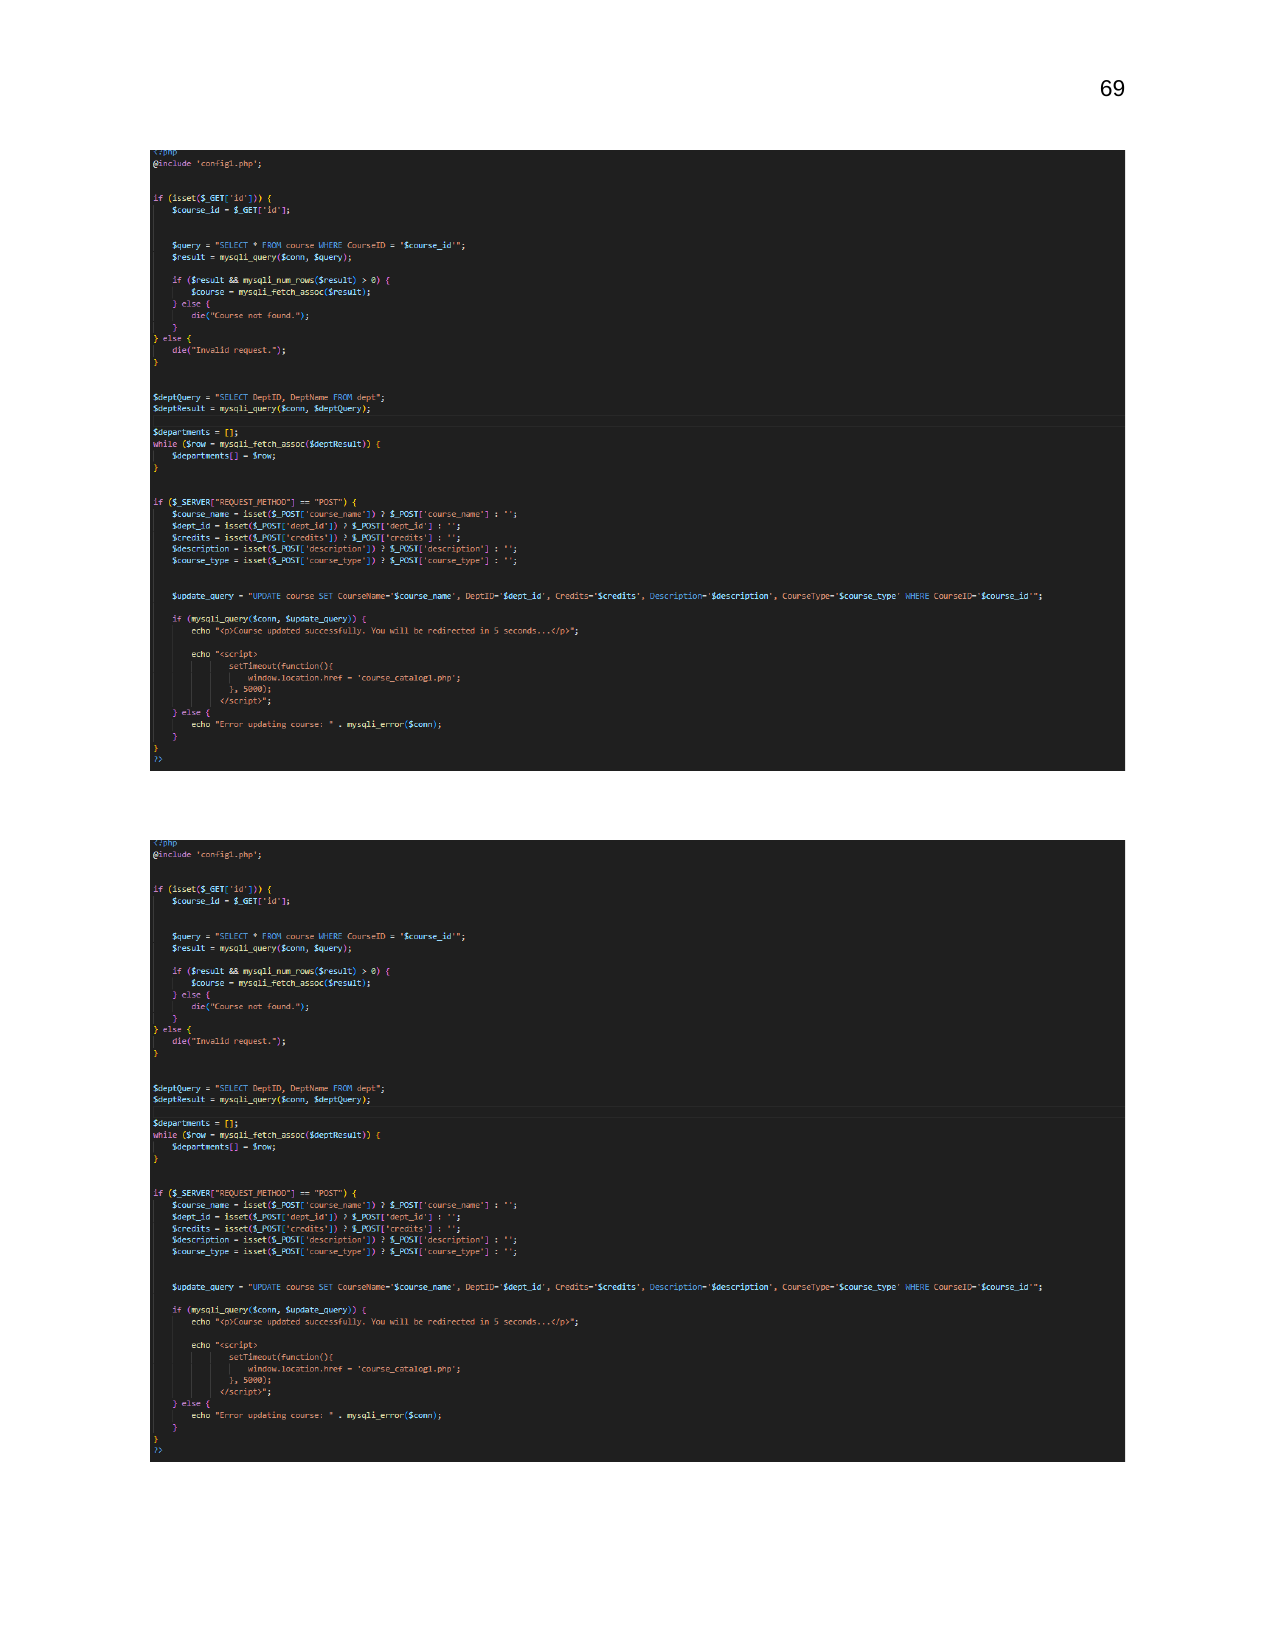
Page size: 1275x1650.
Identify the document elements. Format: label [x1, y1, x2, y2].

picture [150, 150, 1125, 771]
picture [150, 840, 1125, 1462]
